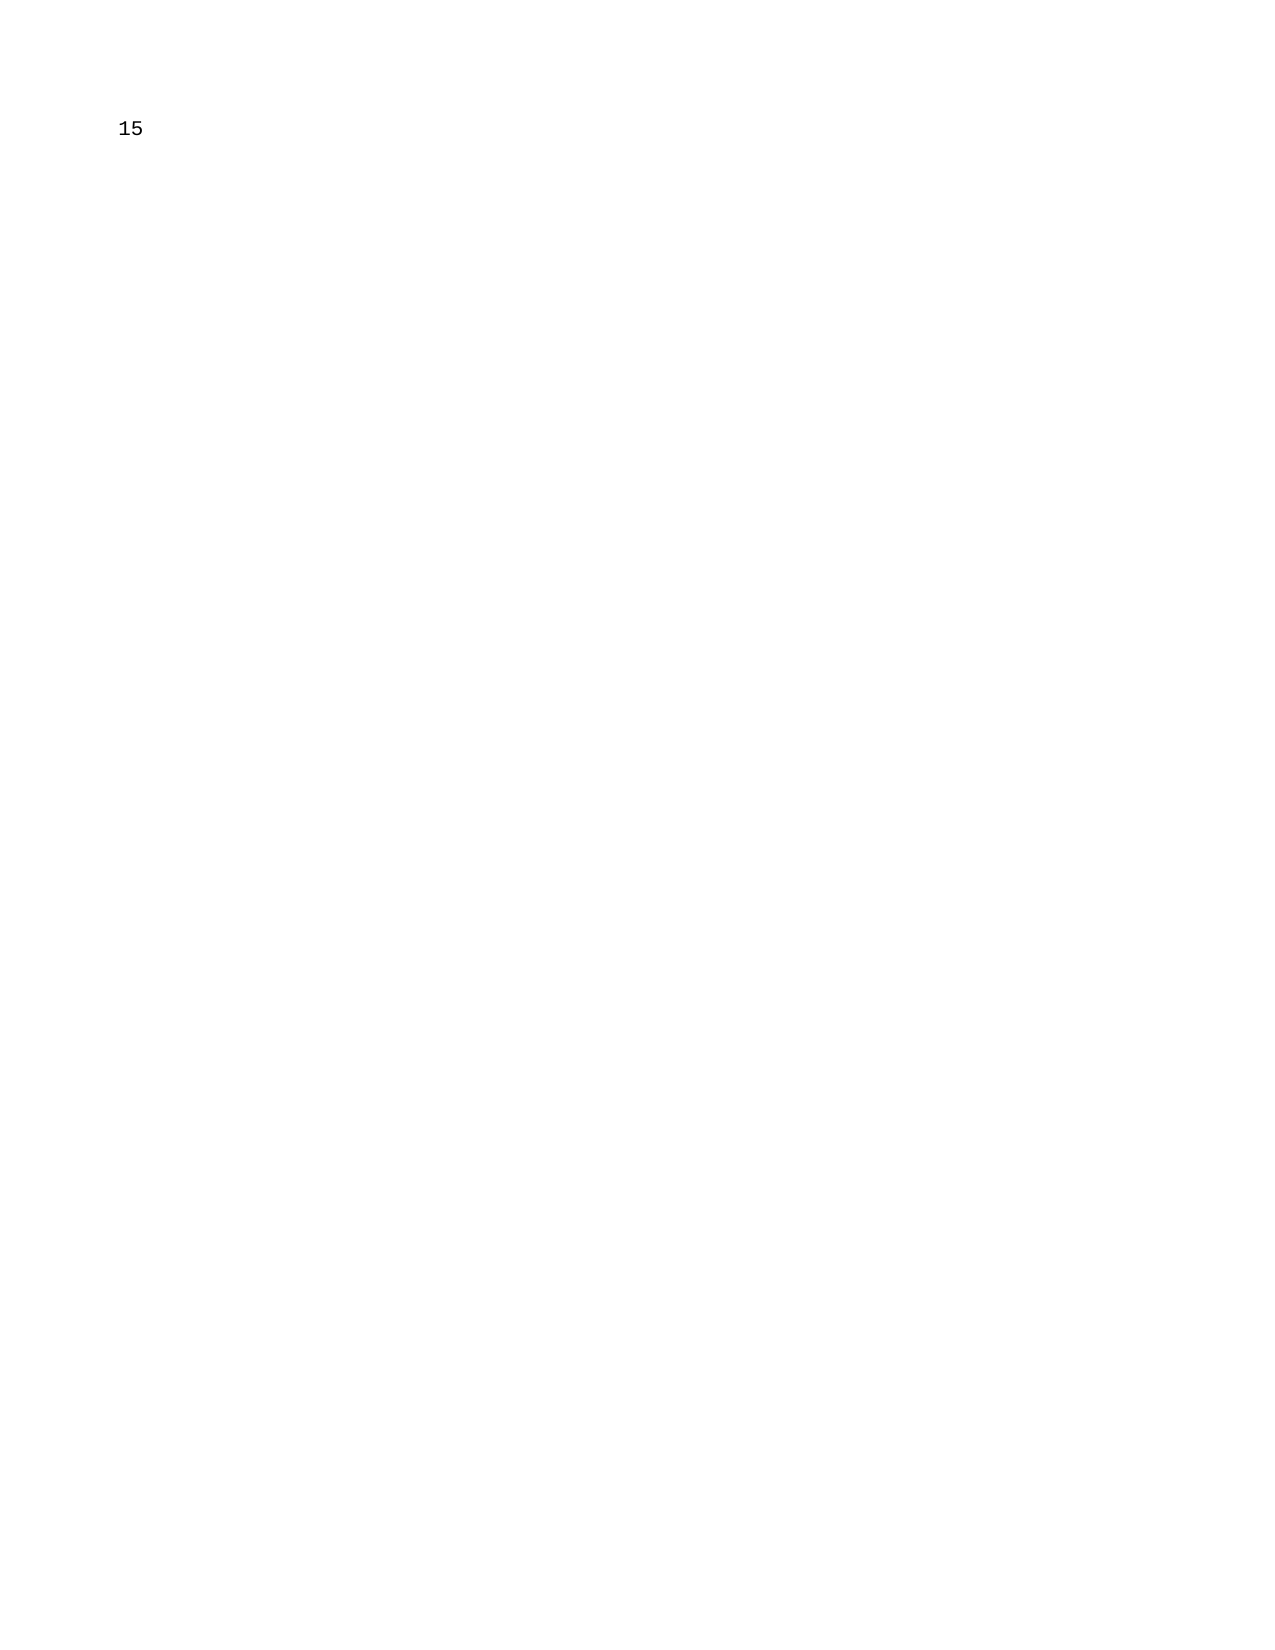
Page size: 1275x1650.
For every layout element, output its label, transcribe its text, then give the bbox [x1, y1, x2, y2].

text 15 [118, 118, 1157, 142]
